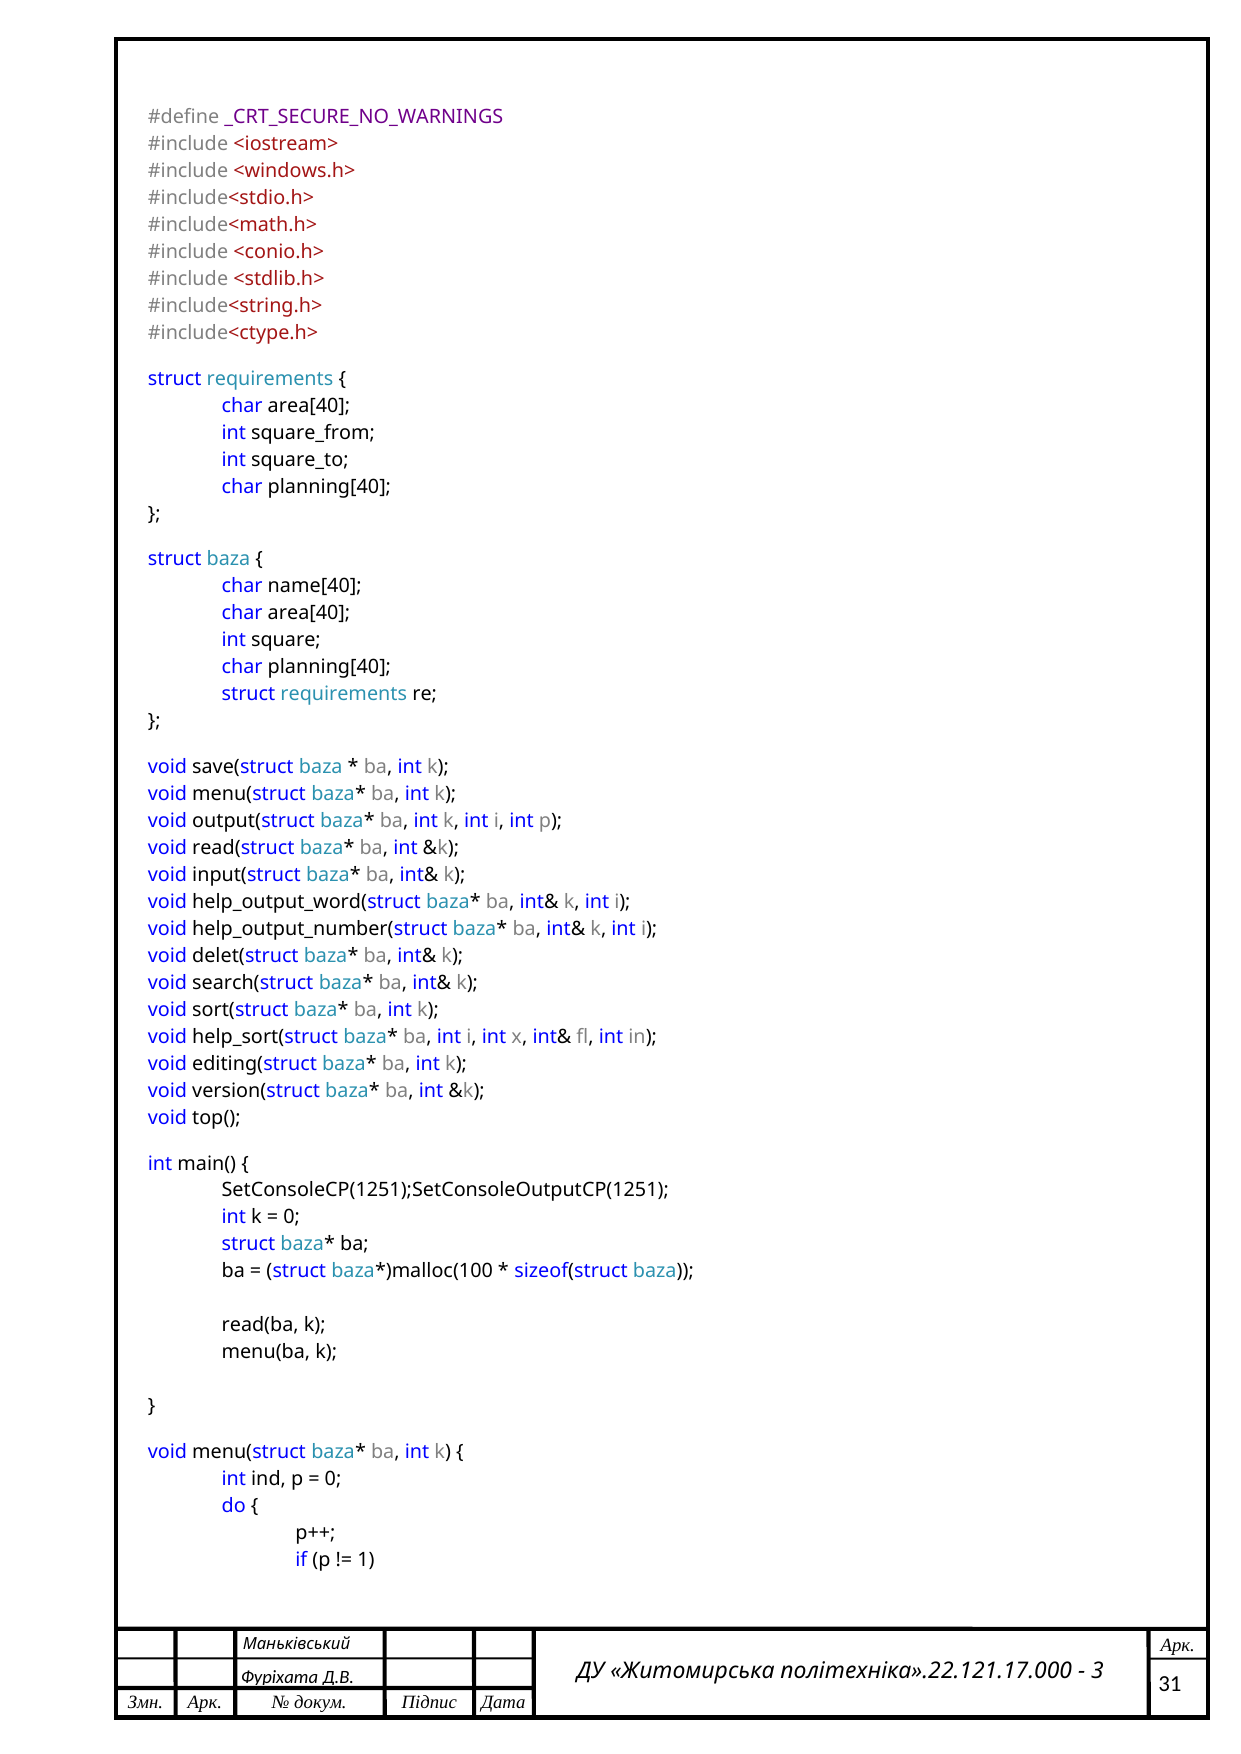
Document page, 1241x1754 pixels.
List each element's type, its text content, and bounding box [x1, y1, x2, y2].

text void save(struct baza * ba, int k); [148, 752, 1181, 779]
text char area[40]; [148, 599, 1181, 626]
text #include<stdio.h> [148, 183, 1181, 210]
text void read(struct baza* ba, int &k); [148, 833, 1181, 860]
text #include <conio.h> [148, 237, 1181, 264]
text void input(struct baza* ba, int& k); [148, 860, 1181, 887]
text struct baza { [148, 545, 1181, 572]
text } [148, 1392, 1181, 1418]
text void top(); [148, 1103, 1181, 1130]
text int square_to; [148, 445, 1181, 472]
text #define _CRT_SECURE_NO_WARNINGS [148, 102, 1181, 129]
text void delet(struct baza* ba, int& k); [148, 941, 1181, 968]
text struct requirements re; [148, 679, 1181, 707]
text int square; [148, 626, 1181, 653]
text SetConsoleCP(1251);SetConsoleOutputCP(1251); [148, 1176, 1181, 1203]
text struct baza* ba; [148, 1230, 1181, 1257]
text if (p != 1) [148, 1545, 1181, 1572]
text void sort(struct baza* ba, int k); [148, 995, 1181, 1022]
text void search(struct baza* ba, int& k); [148, 968, 1181, 995]
text do { [148, 1491, 1181, 1518]
text menu(ba, k); [148, 1338, 1181, 1364]
text int square_from; [148, 418, 1181, 445]
text ba = (struct baza*)malloc(100 * sizeof(struct baza)); [148, 1257, 1181, 1284]
text #include <iostream> [148, 129, 1181, 156]
text char planning[40]; [148, 653, 1181, 679]
text void output(struct baza* ba, int k, int i, int p); [148, 806, 1181, 833]
text #include<math.h> [148, 210, 1181, 237]
text }; [148, 499, 1181, 526]
text void menu(struct baza* ba, int k); [148, 779, 1181, 806]
text void help_output_word(struct baza* ba, int& k, int i); [148, 887, 1181, 914]
text void help_output_number(struct baza* ba, int& k, int i); [148, 914, 1181, 941]
text }; [148, 707, 1181, 733]
text char area[40]; [148, 391, 1181, 418]
text int main() { [148, 1149, 1181, 1176]
text #include <windows.h> [148, 156, 1181, 183]
text #include<string.h> [148, 291, 1181, 318]
text read(ba, k); [148, 1311, 1181, 1338]
text void help_sort(struct baza* ba, int i, int x, int& fl, int in); [148, 1022, 1181, 1049]
text struct requirements { [148, 364, 1181, 391]
text int k = 0; [148, 1203, 1181, 1230]
text #include<ctype.h> [148, 318, 1181, 345]
text char planning[40]; [148, 472, 1181, 499]
text int ind, p = 0; [148, 1464, 1181, 1491]
text p++; [148, 1518, 1181, 1545]
text void version(struct baza* ba, int &k); [148, 1076, 1181, 1103]
text void menu(struct baza* ba, int k) { [148, 1437, 1181, 1464]
text char name[40]; [148, 572, 1181, 599]
text #include <stdlib.h> [148, 264, 1181, 291]
text void editing(struct baza* ba, int k); [148, 1049, 1181, 1076]
